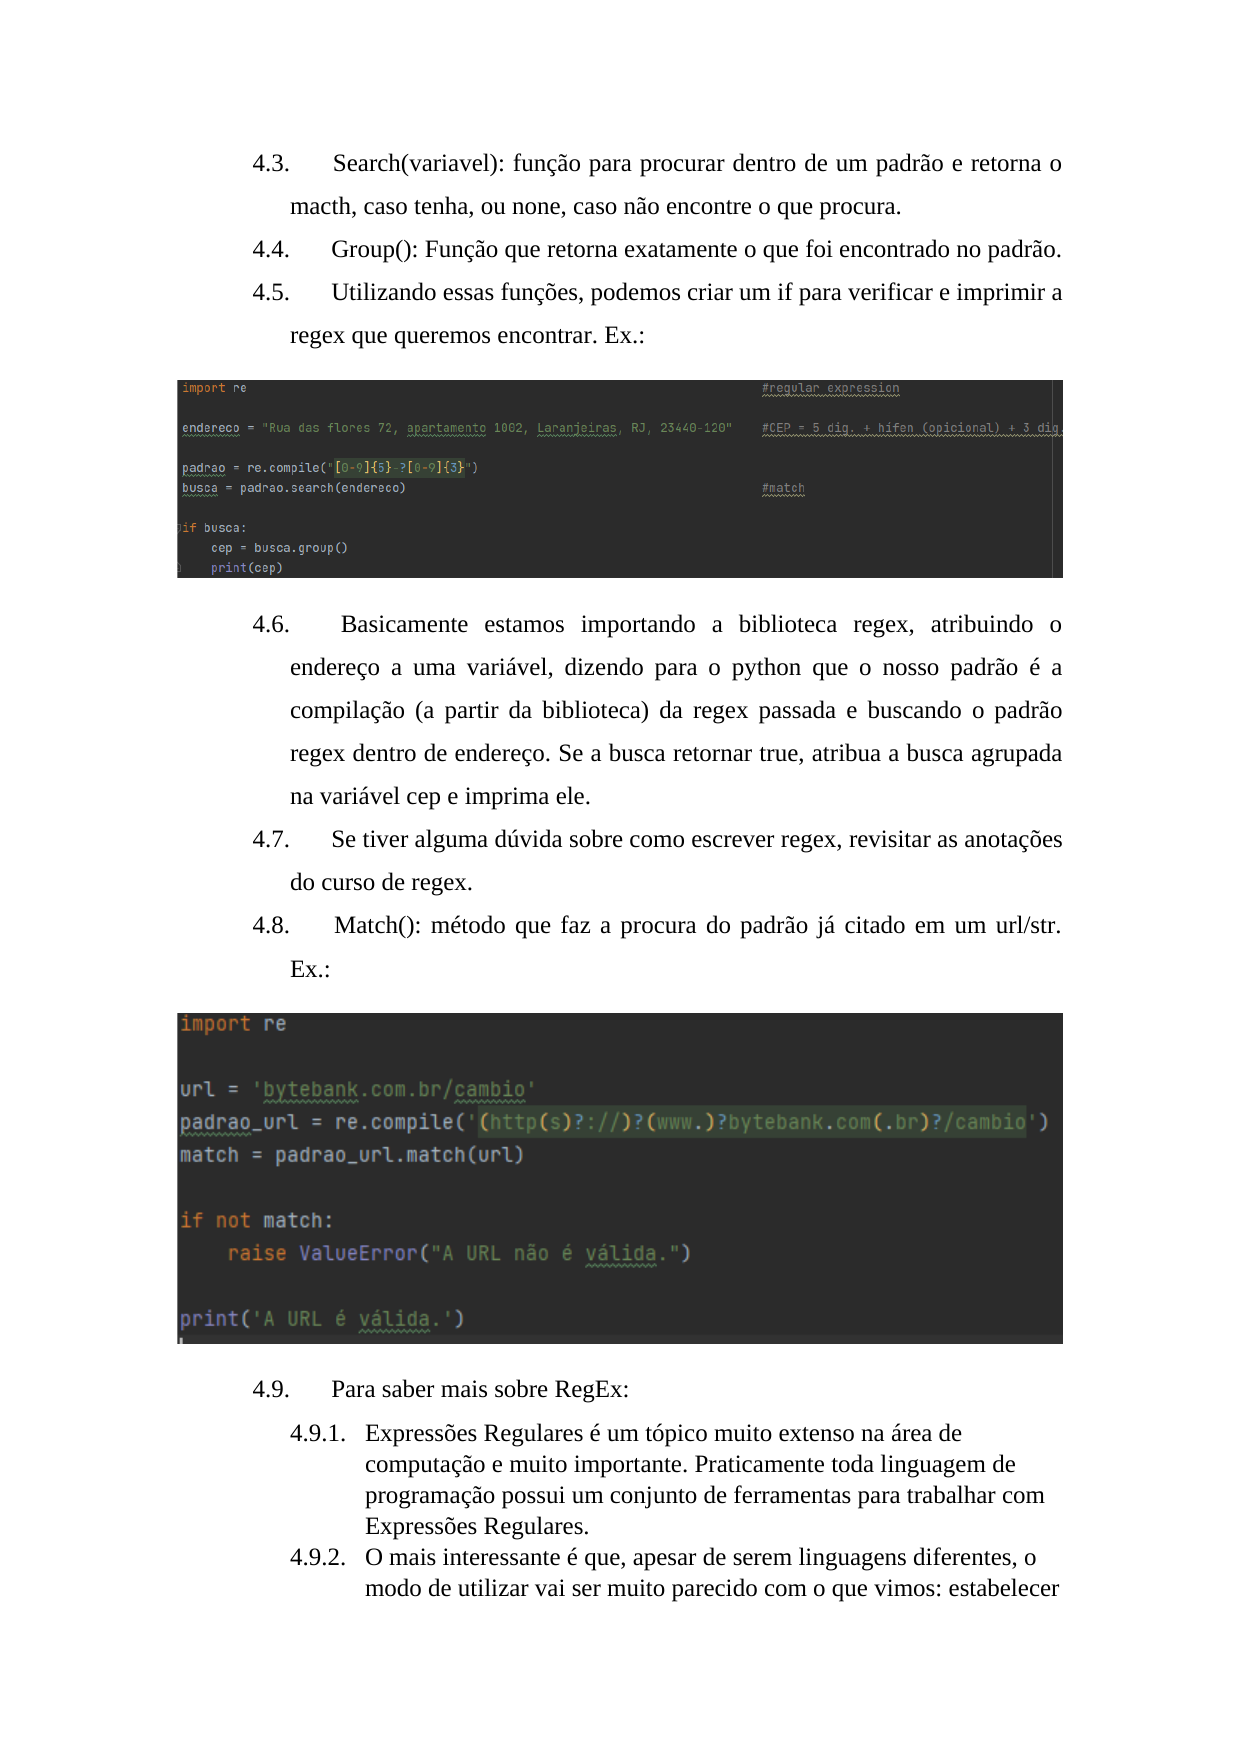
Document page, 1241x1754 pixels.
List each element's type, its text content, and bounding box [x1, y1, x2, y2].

list Se tiver alguma dúvida sobre como escrever regex, revisitar as anotações do curso de regex. [252, 824, 1063, 896]
list Basicamente estamos importando a biblioteca regex, atribuindo o endereço a uma variável, dizendo para o python que o nosso padrão é a compilação (a partir da biblioteca) da regex passada e buscando o padrão regex dentro de endereço. Se a busca retornar true, atribua a busca agrupada na variável cep e imprima ele. [252, 609, 1063, 810]
list Group(): Função que retorna exatamente o que foi encontrado no padrão. [252, 234, 1063, 263]
list Para saber mais sobre RegEx: [252, 1374, 1063, 1403]
list Match(): método que faz a procura do padrão já citado em um url/str. Ex.: [252, 911, 1063, 982]
list Expressões Regulares é um tópico muito extenso na área de computação e muito importante. Praticamente toda linguagem de programação possui um conjunto de ferramentas para trabalhar com Expressões Regulares. [290, 1418, 1063, 1539]
list Utilizando essas funções, podemos criar um if para verificar e imprimir a regex que queremos encontrar. Ex.: [252, 277, 1063, 349]
list Search(variavel): função para procurar dentro de um padrão e retorna o macth, caso tenha, ou none, caso não encontre o que procura. [252, 148, 1063, 219]
picture [177, 380, 1063, 578]
picture [177, 1013, 1063, 1344]
